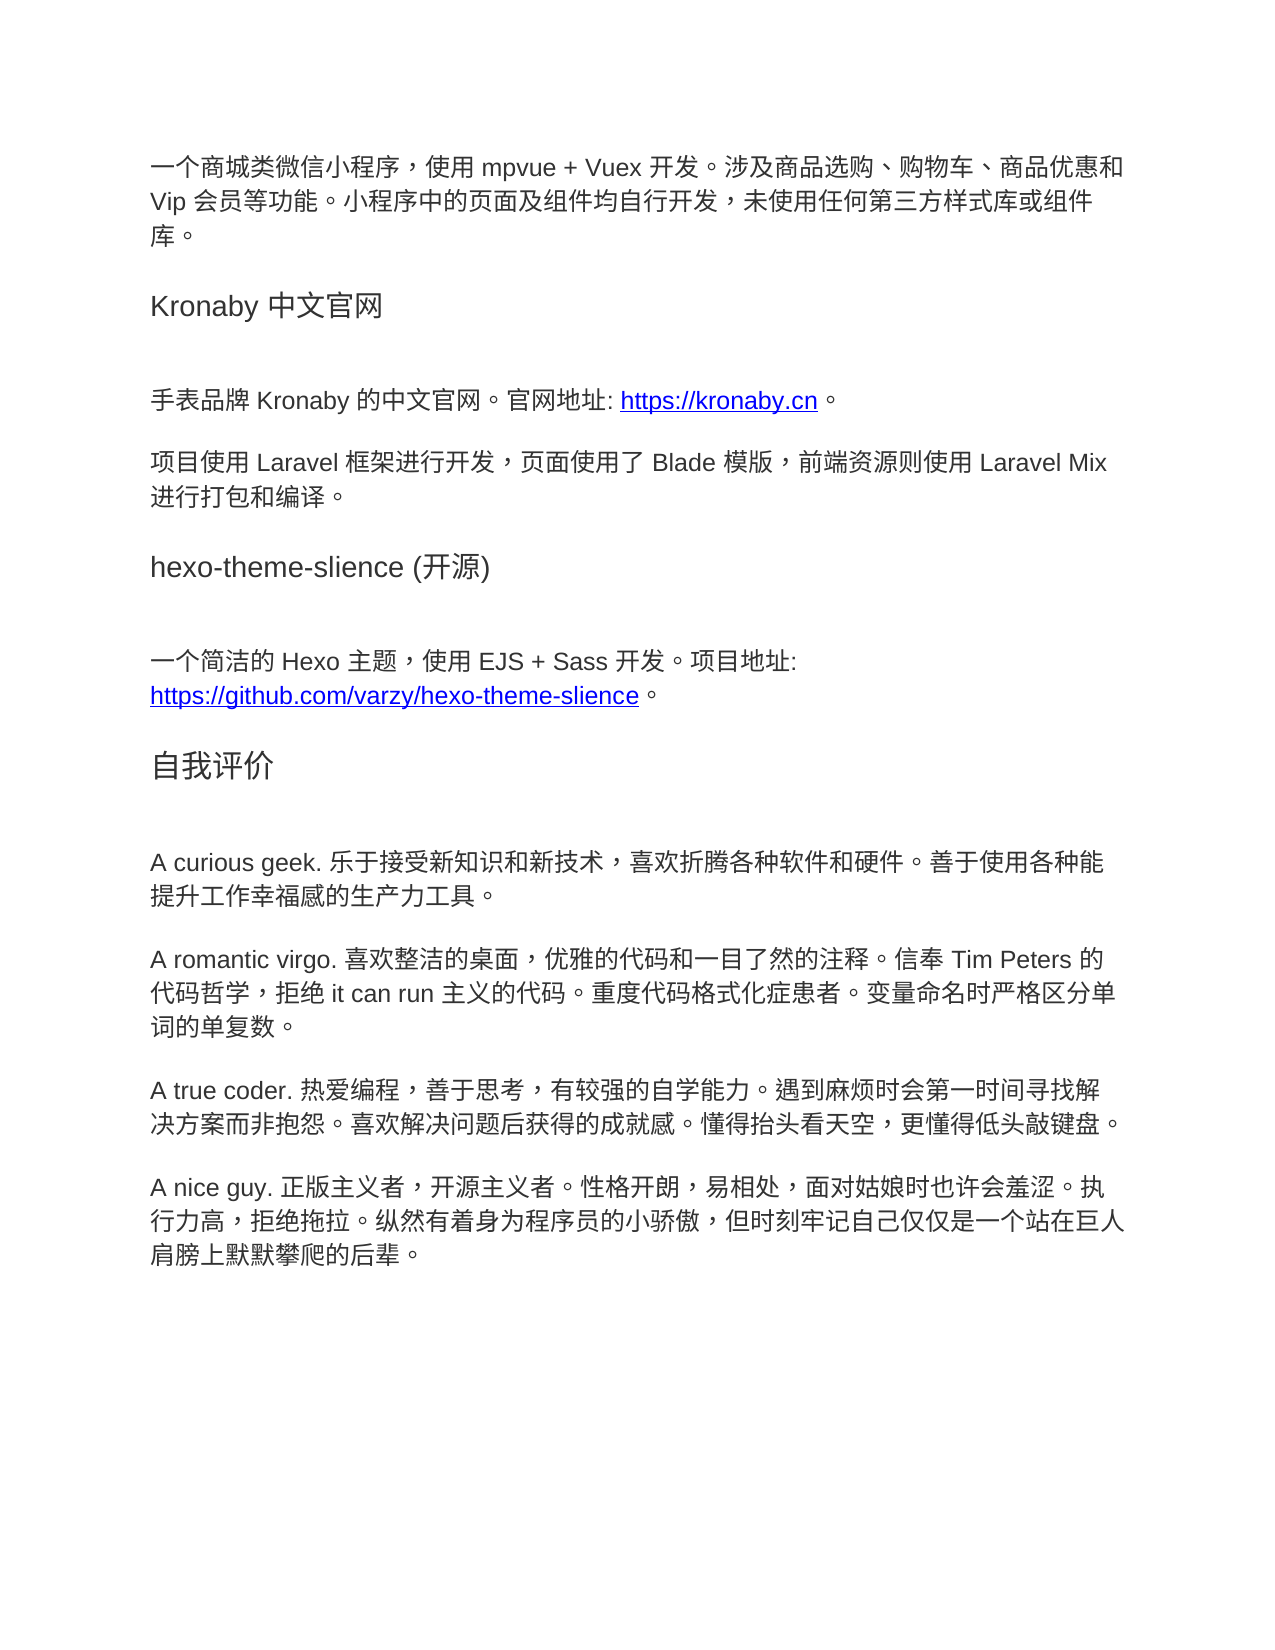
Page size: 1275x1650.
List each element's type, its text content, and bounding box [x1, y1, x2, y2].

text A nice guy. 正版主义者，开源主义者。性格开朗，易相处，面对姑娘时也许会羞涩。执行力高，拒绝拖拉。纵然有着身为程序员的小骄傲，但时刻牢记自己仅仅是一个站在巨人肩膀上默默攀爬的后辈。 [150, 1169, 1125, 1271]
subtitle 自我评价 [150, 744, 1125, 787]
subtitle hexo-theme-slience (开源) [150, 546, 1125, 586]
text A curious geek. 乐于接受新知识和新技术，喜欢折腾各种软件和硬件。善于使用各种能提升工作幸福感的生产力工具。 [150, 844, 1125, 913]
text 项目使用 Laravel 框架进行开发，页面使用了 Blade 模版，前端资源则使用 Laravel Mix 进行打包和编译。 [150, 445, 1125, 513]
text 一个商城类微信小程序，使用 mpvue + Vuex 开发。涉及商品选购、购物车、商品优惠和 Vip 会员等功能。小程序中的页面及组件均自行开发，未使用任何第三方样式库或组件库。 [150, 150, 1125, 252]
subtitle Kronaby 中文官网 [150, 285, 1125, 325]
text A true coder. 热爱编程，善于思考，有较强的自学能力。遇到麻烦时会第一时间寻找解决方案而非抱怨。喜欢解决问题后获得的成就感。懂得抬头看天空，更懂得低头敲键盘。 [150, 1072, 1125, 1140]
text 手表品牌 Kronaby 的中文官网。官网地址: https://kronaby.cn。 [150, 382, 1125, 416]
text 一个简洁的 Hexo 主题，使用 EJS + Sass 开发。项目地址: https://github.com/varzy/hexo-theme-slience。 [150, 643, 1125, 711]
text A romantic virgo. 喜欢整洁的桌面，优雅的代码和一目了然的注释。信奉 Tim Peters 的代码哲学，拒绝 it can run 主义的代码。重度代码格式化症患者。变量命名时严格区分单词的单复数。 [150, 941, 1125, 1043]
